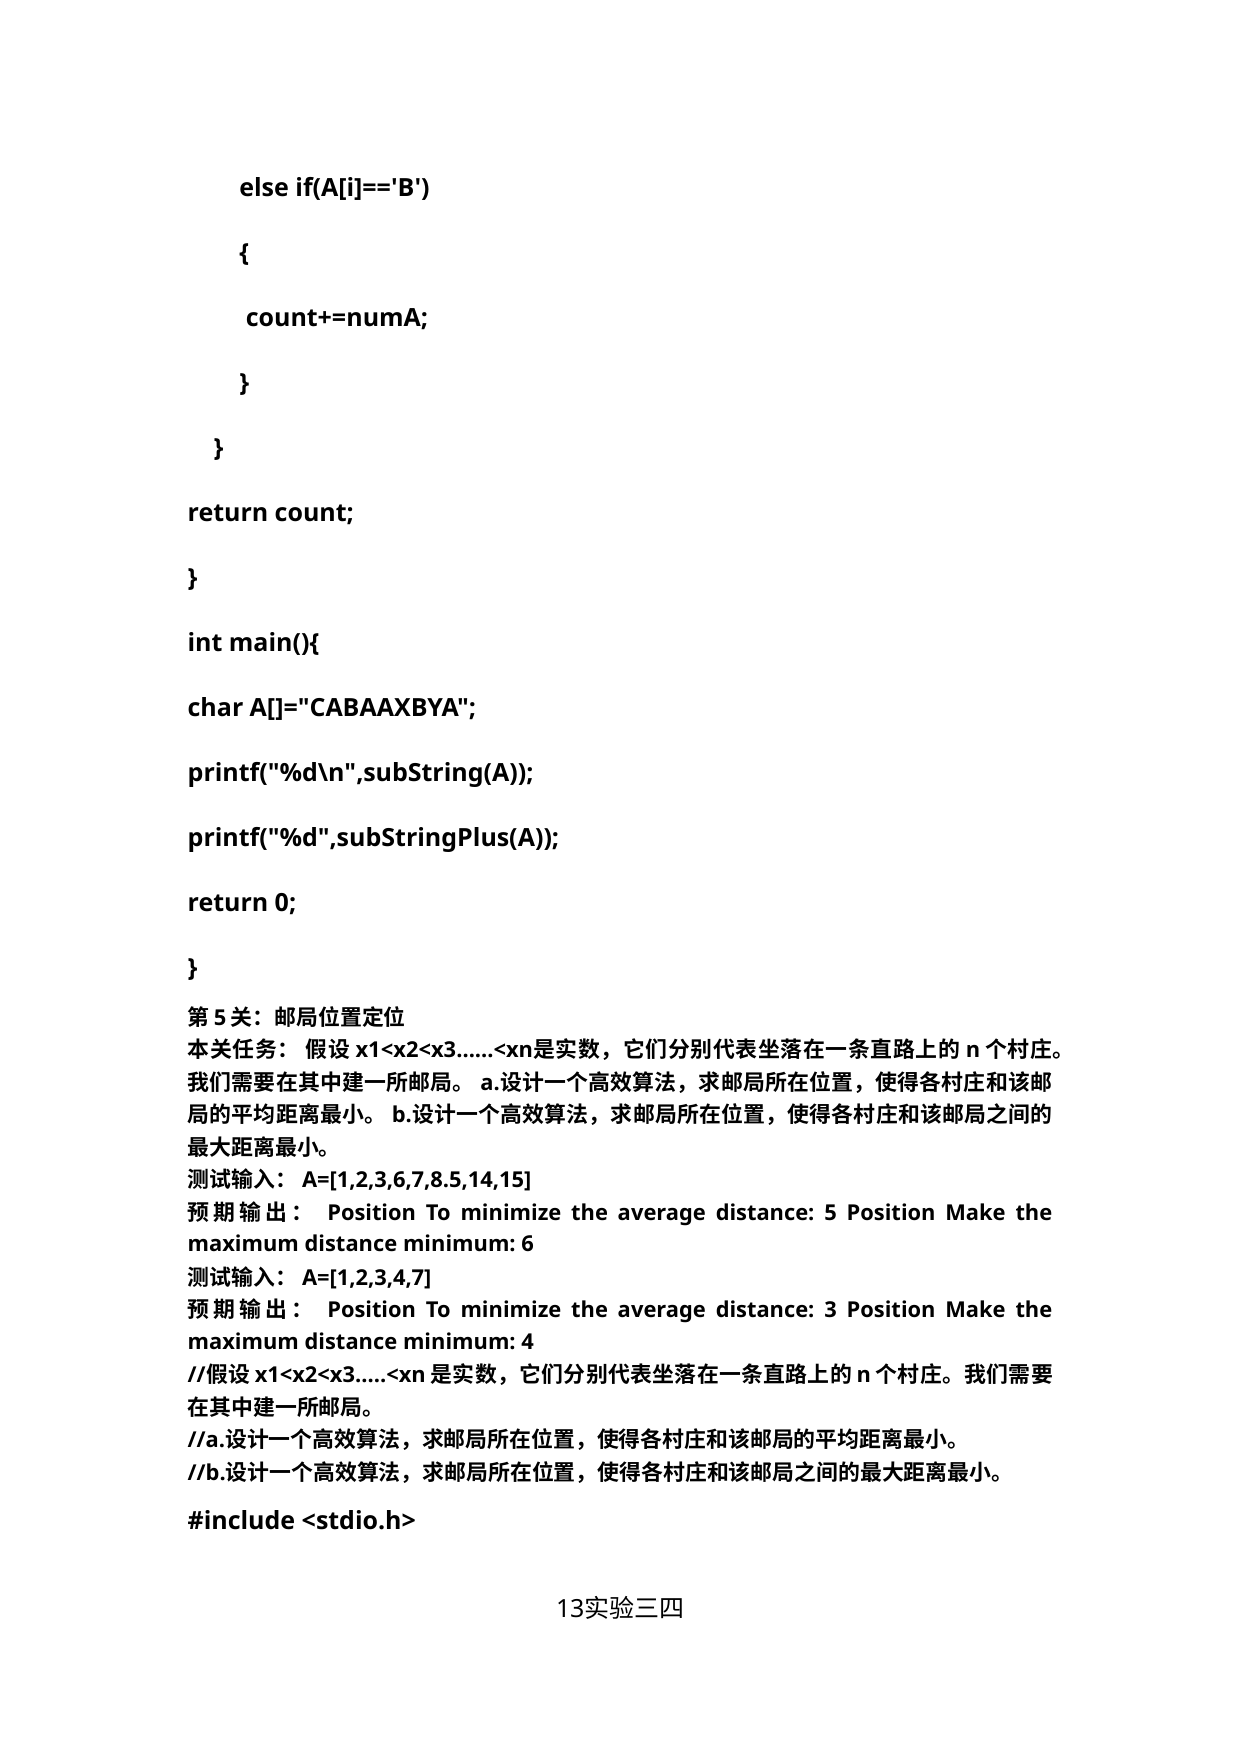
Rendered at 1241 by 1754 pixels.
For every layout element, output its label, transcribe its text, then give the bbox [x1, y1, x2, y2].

text else if(A[i]=='B') [187, 154, 1053, 219]
text 预期输出： Position To minimize the average distance: 5 Position Make the maximum distance minimum: 6 [187, 1194, 1053, 1259]
text //b.设计一个高效算法，求邮局所在位置，使得各村庄和该邮局之间的最大距离最小。 [187, 1454, 1053, 1487]
text printf("%d\n",subString(A)); [187, 739, 1053, 804]
text int main(){ [187, 609, 1053, 674]
text //假设x1<x2<x3…..<xn是实数，它们分别代表坐落在一条直路上的n个村庄。我们需要在其中建一所邮局。 [187, 1357, 1053, 1422]
text 本关任务： 假设x1​<x2​<x3​……<xn​是实数，它们分别代表坐落在一条直路上的n个村庄。我们需要在其中建一所邮局。 a.设计一个高效算法，求邮局所在位置，使得各村庄和该邮局的平均距离最小。 b.设计一个高效算法，求邮局所在位置，使得各村庄和该邮局之间的最大距离最小。 [187, 1032, 1053, 1162]
text 测试输入： A=[1,2,3,6,7,8.5,14,15] [187, 1162, 1053, 1194]
text #include <stdio.h> [187, 1487, 1053, 1552]
text } [187, 934, 1053, 999]
text //a.设计一个高效算法，求邮局所在位置，使得各村庄和该邮局的平均距离最小。 [187, 1422, 1053, 1454]
text return 0; [187, 869, 1053, 934]
text count+=numA; [187, 284, 1053, 349]
text } [187, 544, 1053, 609]
text printf("%d",subStringPlus(A)); [187, 804, 1053, 869]
text { [187, 219, 1053, 284]
text } [187, 349, 1053, 414]
text 测试输入： A=[1,2,3,4,7] [187, 1259, 1053, 1292]
text return count; [187, 479, 1053, 544]
text } [187, 414, 1053, 479]
text 预期输出： Position To minimize the average distance: 3 Position Make the maximum distance minimum: 4 [187, 1292, 1053, 1357]
text 第5关：邮局位置定位 [187, 999, 1053, 1032]
text char A[]="CABAAXBYA"; [187, 674, 1053, 739]
